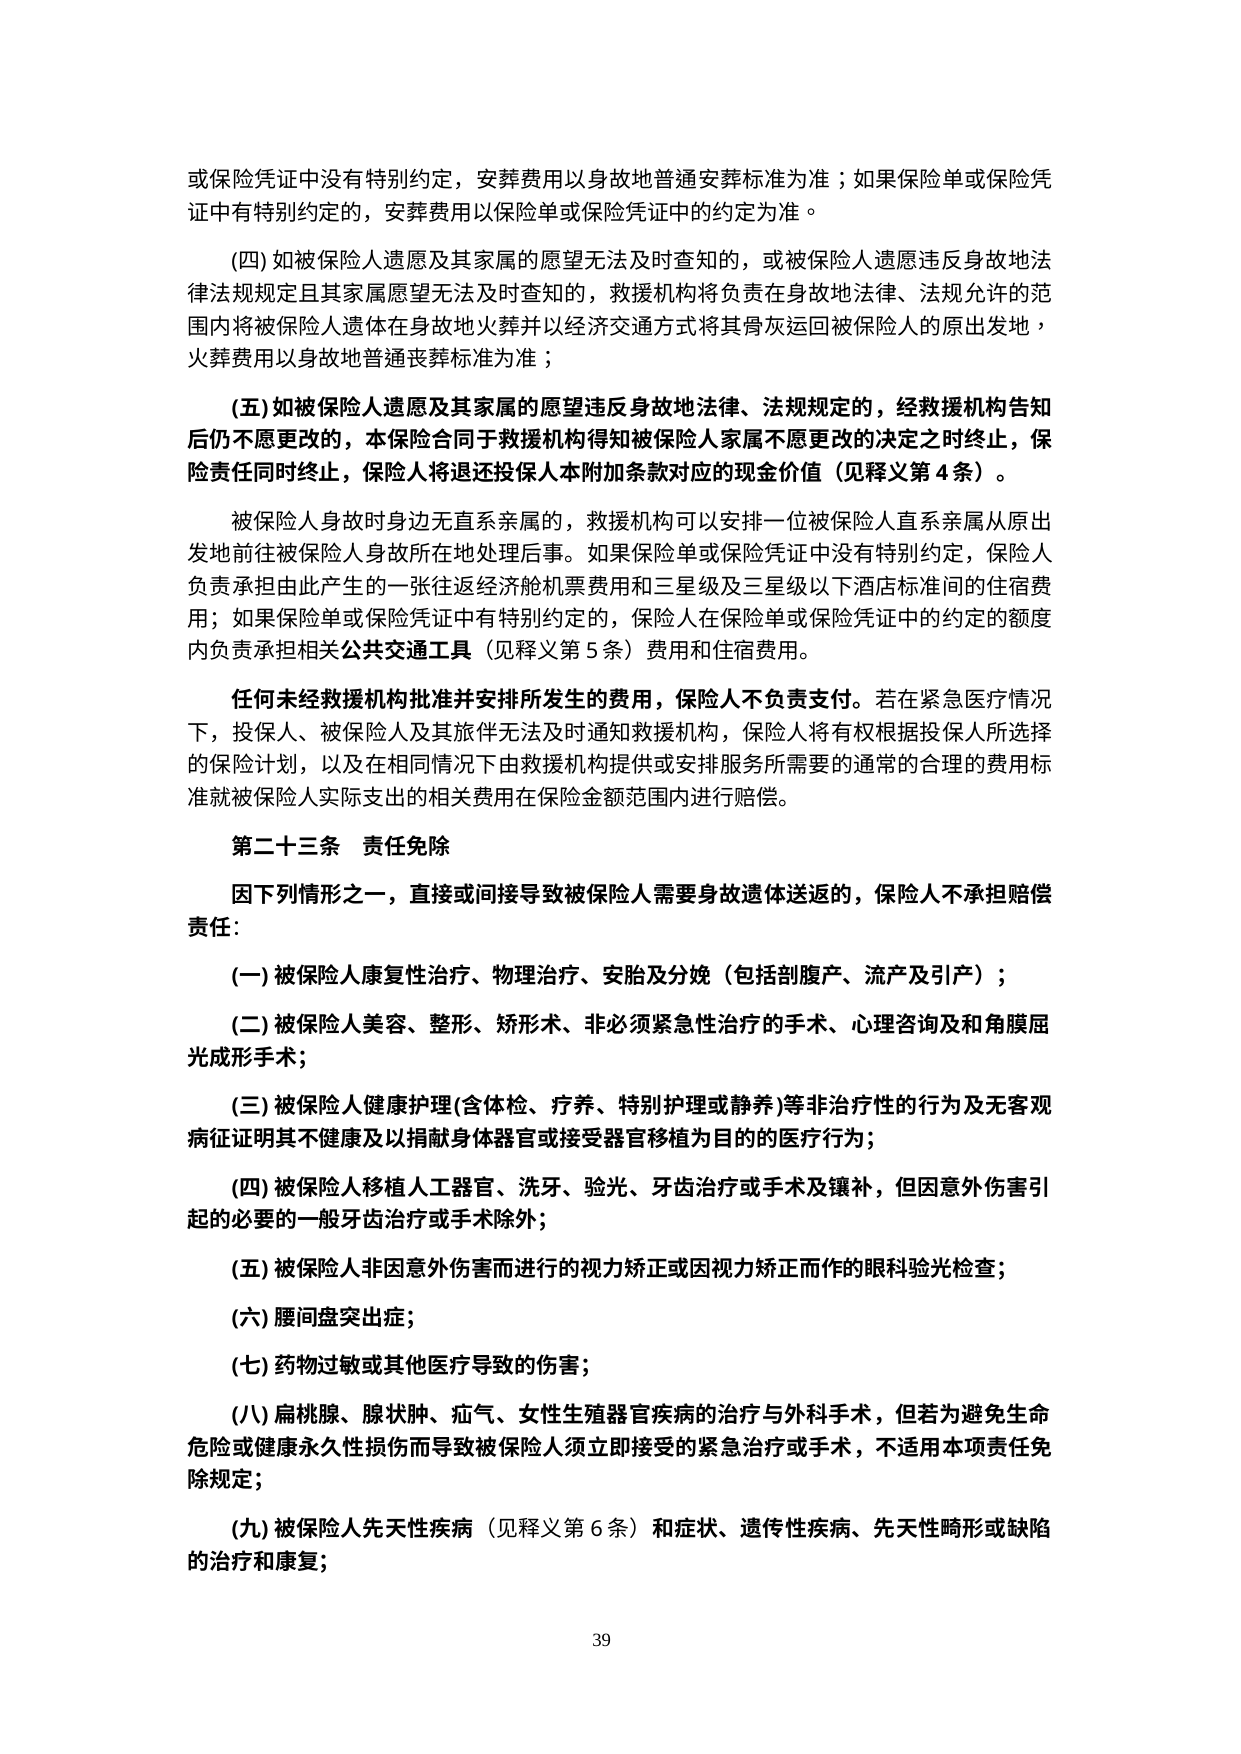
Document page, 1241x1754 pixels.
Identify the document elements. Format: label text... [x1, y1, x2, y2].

list 腰间盘突出症； [187, 1299, 1053, 1332]
list 药物过敏或其他医疗导致的伤害； [187, 1348, 1053, 1381]
text 因下列情形之一，直接或间接导致被保险人需要身故遗体送返的，保险人不承担赔偿责任： [187, 877, 1053, 942]
list 责任免除 [187, 828, 1053, 861]
list 如被保险人遗愿及其家属的愿望无法及时查知的，或被保险人遗愿违反身故地法律法规规定且其家属愿望无法及时查知的，救援机构将负责在身故地法律、法规允许的范围内将被保险人遗体在身故地火葬并以经济交通方式将其骨灰运回被保险人的原出发地，火葬费用以身故地普通丧葬标准为准； [187, 243, 1053, 373]
text 任何未经救援机构批准并安排所发生的费用，保险人不负责支付。若在紧急医疗情况下，投保人、被保险人及其旅伴无法及时通知救援机构，保险人将有权根据投保人所选择的保险计划，以及在相同情况下由救援机构提供或安排服务所需要的通常的合理的费用标准就被保险人实际支出的相关费用在保险金额范围内进行赔偿。 [187, 682, 1053, 812]
list 被保险人先天性疾病（见释义第6条）和症状、遗传性疾病、先天性畸形或缺陷的治疗和康复； [187, 1511, 1053, 1576]
list 如被保险人遗愿及其家属的愿望违反身故地法律、法规规定的，经救援机构告知后仍不愿更改的，本保险合同于救援机构得知被保险人家属不愿更改的决定之时终止，保险责任同时终止，保险人将退还投保人本附加条款对应的现金价值（见释义第4条）。 [187, 389, 1053, 487]
list 被保险人健康护理(含体检、疗养、特别护理或静养)等非治疗性的行为及无客观病征证明其不健康及以捐献身体器官或接受器官移植为目的的医疗行为； [187, 1088, 1053, 1153]
list 被保险人美容、整形、矫形术、非必须紧急性治疗的手术、心理咨询及和角膜屈光成形手术； [187, 1007, 1053, 1072]
list 被保险人康复性治疗、物理治疗、安胎及分娩（包括剖腹产、流产及引产）； [187, 958, 1053, 991]
text 被保险人身故时身边无直系亲属的，救援机构可以安排一位被保险人直系亲属从原出发地前往被保险人身故所在地处理后事。如果保险单或保险凭证中没有特别约定，保险人负责承担由此产生的一张往返经济舱机票费用和三星级及三星级以下酒店标准间的住宿费用；如果保险单或保险凭证中有特别约定的，保险人在保险单或保险凭证中的约定的额度内负责承担相关公共交通工具（见释义第5条）费用和住宿费用。 [187, 503, 1053, 666]
list 被保险人移植人工器官、洗牙、验光、牙齿治疗或手术及镶补，但因意外伤害引起的必要的一般牙齿治疗或手术除外； [187, 1169, 1053, 1234]
list 扁桃腺、腺状肿、疝气、女性生殖器官疾病的治疗与外科手术，但若为避免生命危险或健康永久性损伤而导致被保险人须立即接受的紧急治疗或手术，不适用本项责任免除规定； [187, 1397, 1053, 1494]
list 被保险人非因意外伤害而进行的视力矫正或因视力矫正而作的眼科验光检查； [187, 1251, 1053, 1283]
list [187, 162, 1053, 227]
